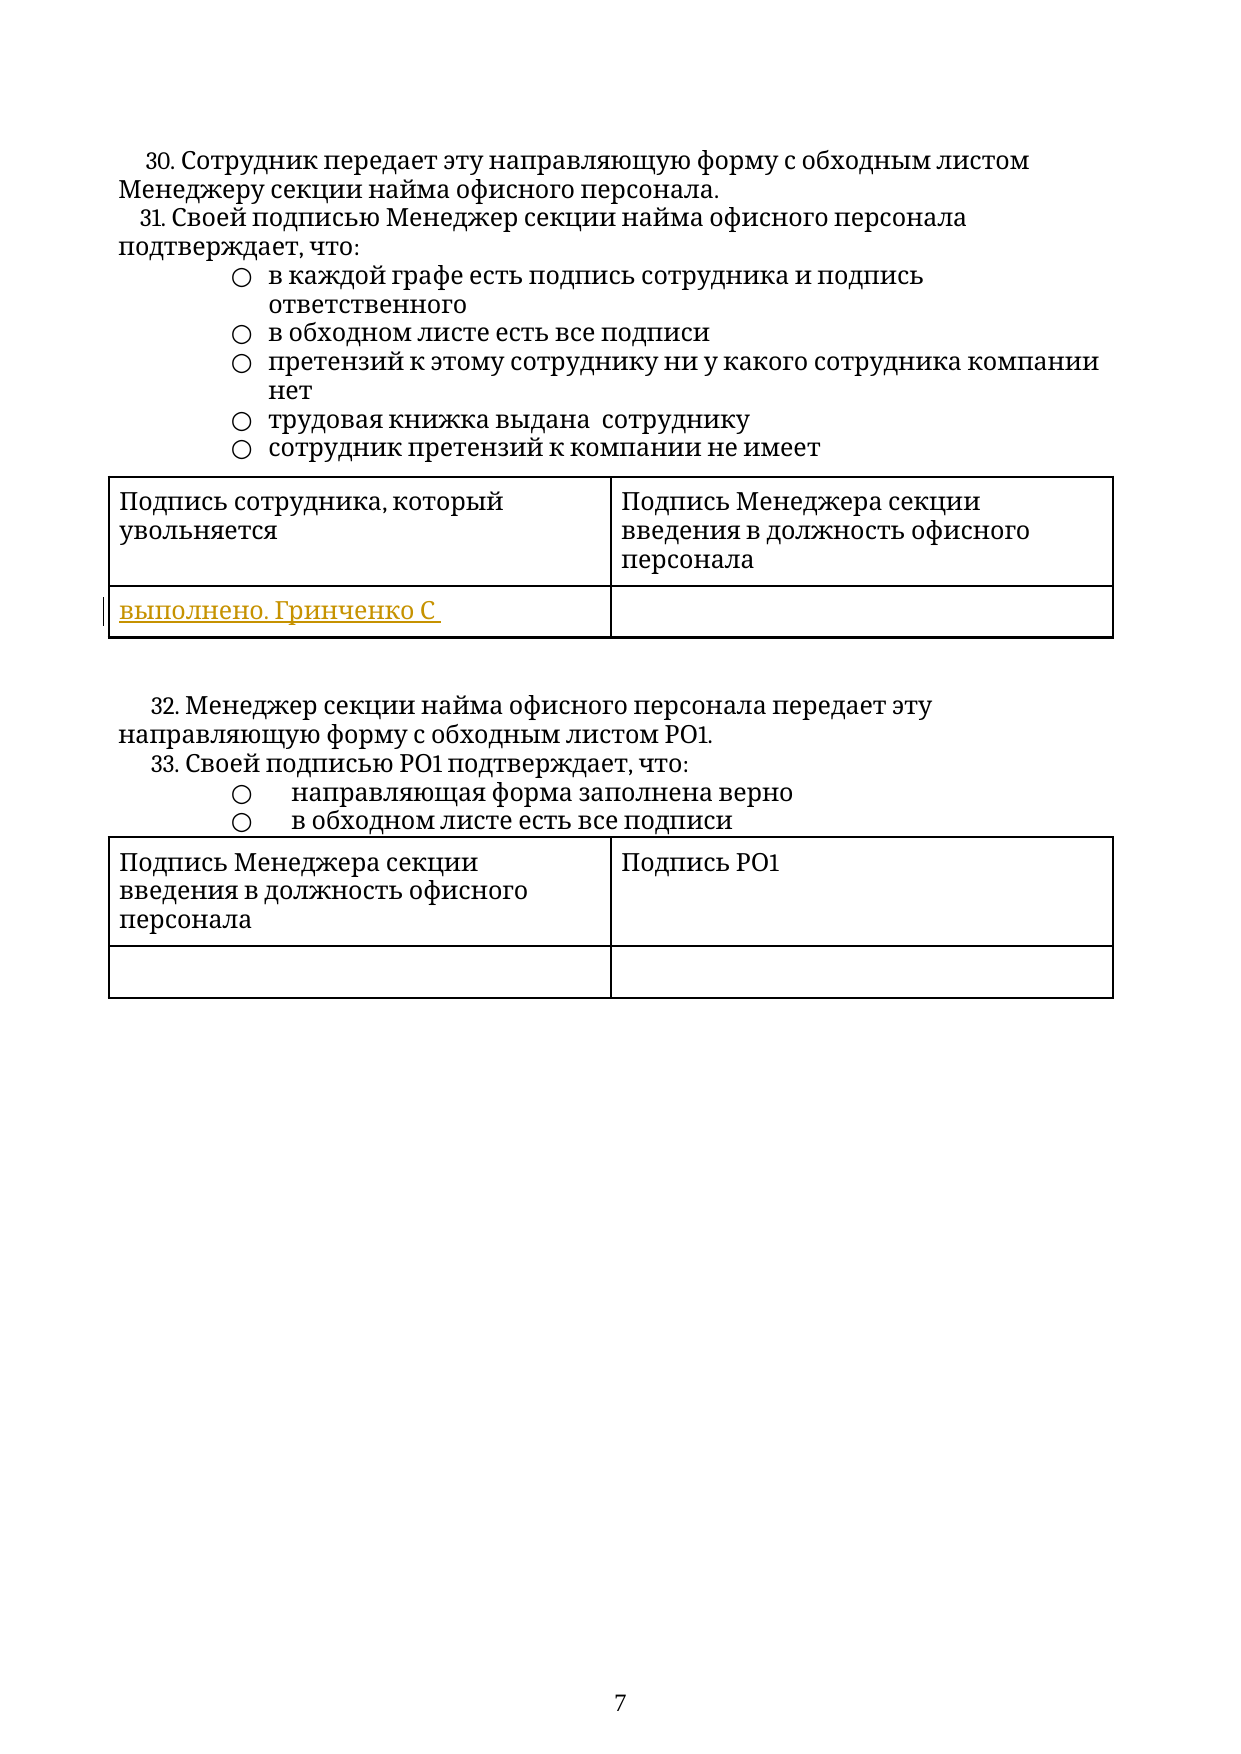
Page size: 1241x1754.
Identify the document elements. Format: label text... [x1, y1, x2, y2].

table_cell [110, 947, 610, 997]
list в каждой графе есть подпись сотрудника и подпись ответственного [231, 262, 1122, 319]
list трудовая книжка выдана сотруднику [231, 406, 1122, 434]
table_header Подпись РО1 [612, 838, 1112, 945]
text 33. Своей подписью РО1 подтверждает, что: [118, 750, 1122, 778]
text ○ направляющая форма заполнена верно [231, 778, 1122, 807]
table_header Подпись Менеджера секции введения в должность офисного персонала [612, 478, 1112, 585]
list претензий к этому сотруднику ни у какого сотрудника компании нет [231, 348, 1122, 406]
table_header Подпись сотрудника, который увольняется [110, 478, 610, 585]
table_cell [110, 587, 610, 636]
table_cell [612, 587, 1112, 636]
table_header Подпись Менеджера секции введения в должность офисного персонала [110, 838, 610, 945]
list в обходном листе есть все подписи [231, 319, 1122, 348]
text 30. Сотрудник передает эту направляющую форму с обходным листом Менеджеру секции найма офисного персонала. [118, 147, 1122, 204]
text 32. Менеджер секции найма офисного персонала передает эту направляющую форму с обходным листом РО1. [118, 692, 1122, 750]
text 31. Своей подписью Менеджер секции найма офисного персонала подтверждает, что: [118, 204, 1122, 262]
list сотрудник претензий к компании не имеет [231, 434, 1122, 463]
text ○ в обходном листе есть все подписи [231, 807, 1122, 836]
table_cell [612, 947, 1112, 997]
